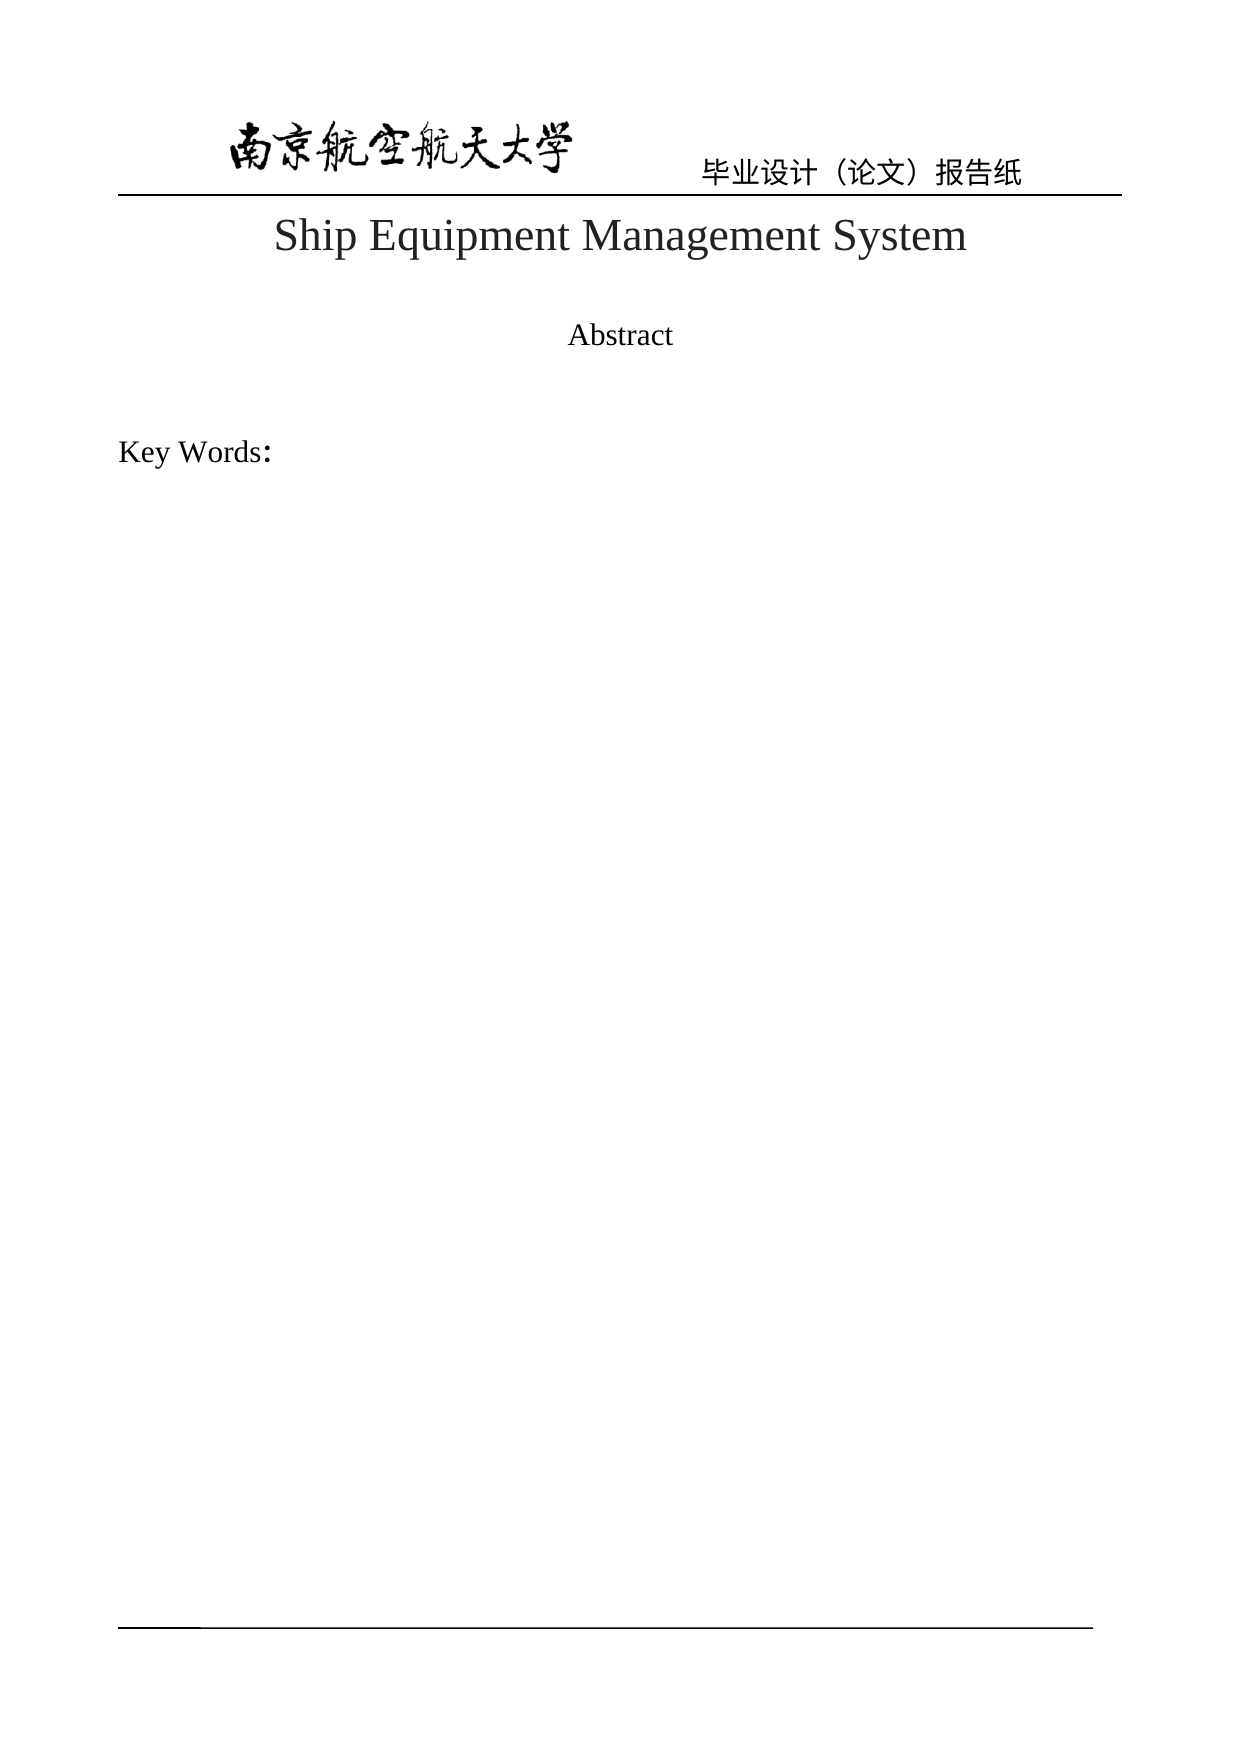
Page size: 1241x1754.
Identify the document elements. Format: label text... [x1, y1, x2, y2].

text Ship Equipment Management System [118, 201, 1122, 266]
text Key Words： [118, 419, 1122, 484]
subtitle Abstract [118, 301, 1122, 366]
